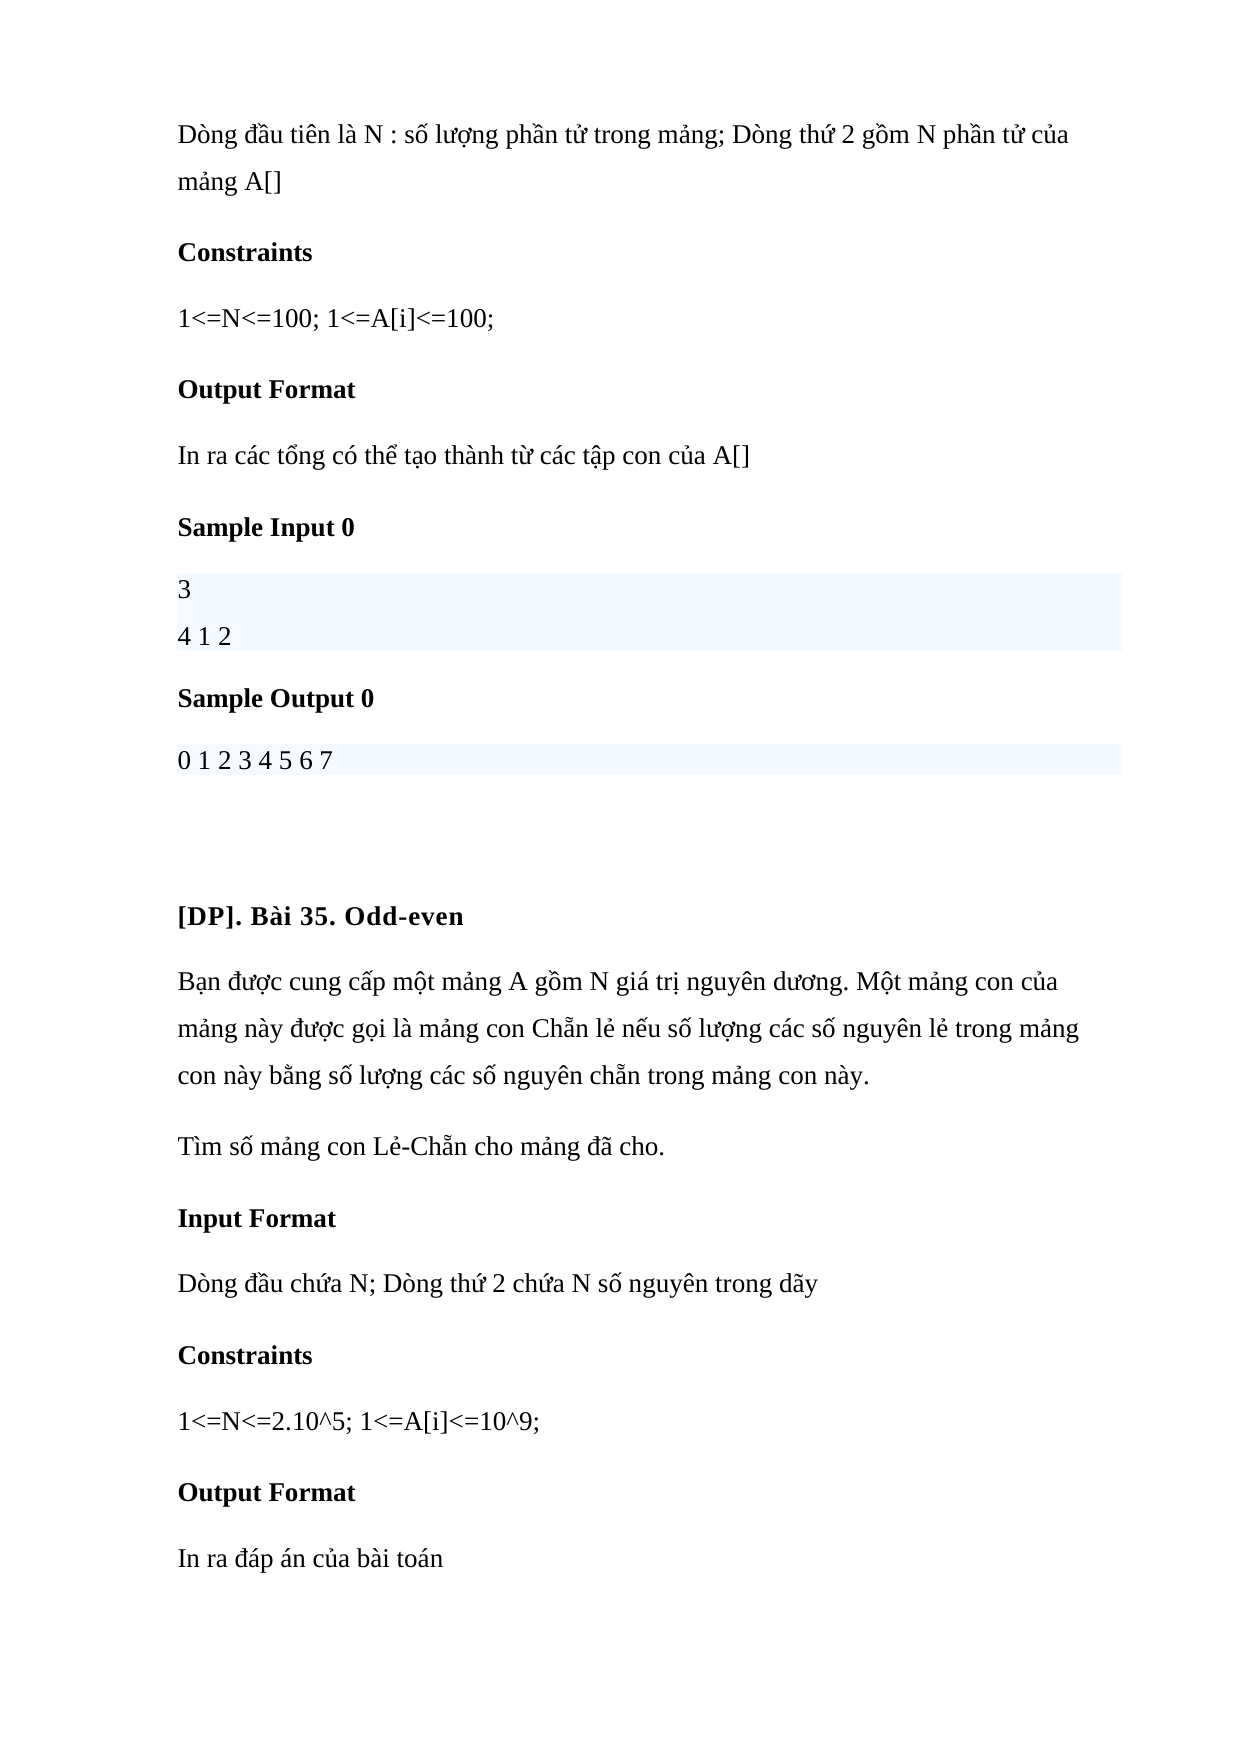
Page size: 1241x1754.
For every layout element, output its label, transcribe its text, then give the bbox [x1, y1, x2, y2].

text [DP]. Bài 35. Odd-even [177, 900, 1122, 931]
text Input Format [177, 1202, 1122, 1233]
text Dòng đầu tiên là N : số lượng phần tử trong mảng; Dòng thứ 2 gồm N phần tử của mảng A[] [177, 118, 1122, 196]
text In ra các tổng có thể tạo thành từ các tập con của A[] [177, 439, 1122, 470]
text Constraints [177, 1339, 1122, 1370]
text Sample Input 0 [177, 511, 1122, 542]
text 0 1 2 3 4 5 6 7 [177, 744, 1122, 775]
text 4 1 2 [177, 619, 1122, 651]
text 1<=N<=100; 1<=A[i]<=100; [177, 302, 1122, 333]
text In ra đáp án của bài toán [177, 1542, 1122, 1573]
text Constraints [177, 236, 1122, 268]
text Output Format [177, 373, 1122, 405]
text 1<=N<=2.10^5; 1<=A[i]<=10^9; [177, 1404, 1122, 1436]
text Bạn được cung cấp một mảng A gồm N giá trị nguyên dương. Một mảng con của mảng này được gọi là mảng con Chẵn lẻ nếu số lượng các số nguyên lẻ trong mảng con này bằng số lượng các số nguyên chẵn trong mảng con này. [177, 965, 1122, 1090]
text 3 [177, 573, 1122, 604]
text Dòng đầu chứa N; Dòng thứ 2 chứa N số nguyên trong dãy [177, 1267, 1122, 1299]
text Tìm số mảng con Lẻ-Chẵn cho mảng đã cho. [177, 1130, 1122, 1162]
text Output Format [177, 1476, 1122, 1507]
text Sample Output 0 [177, 682, 1122, 713]
